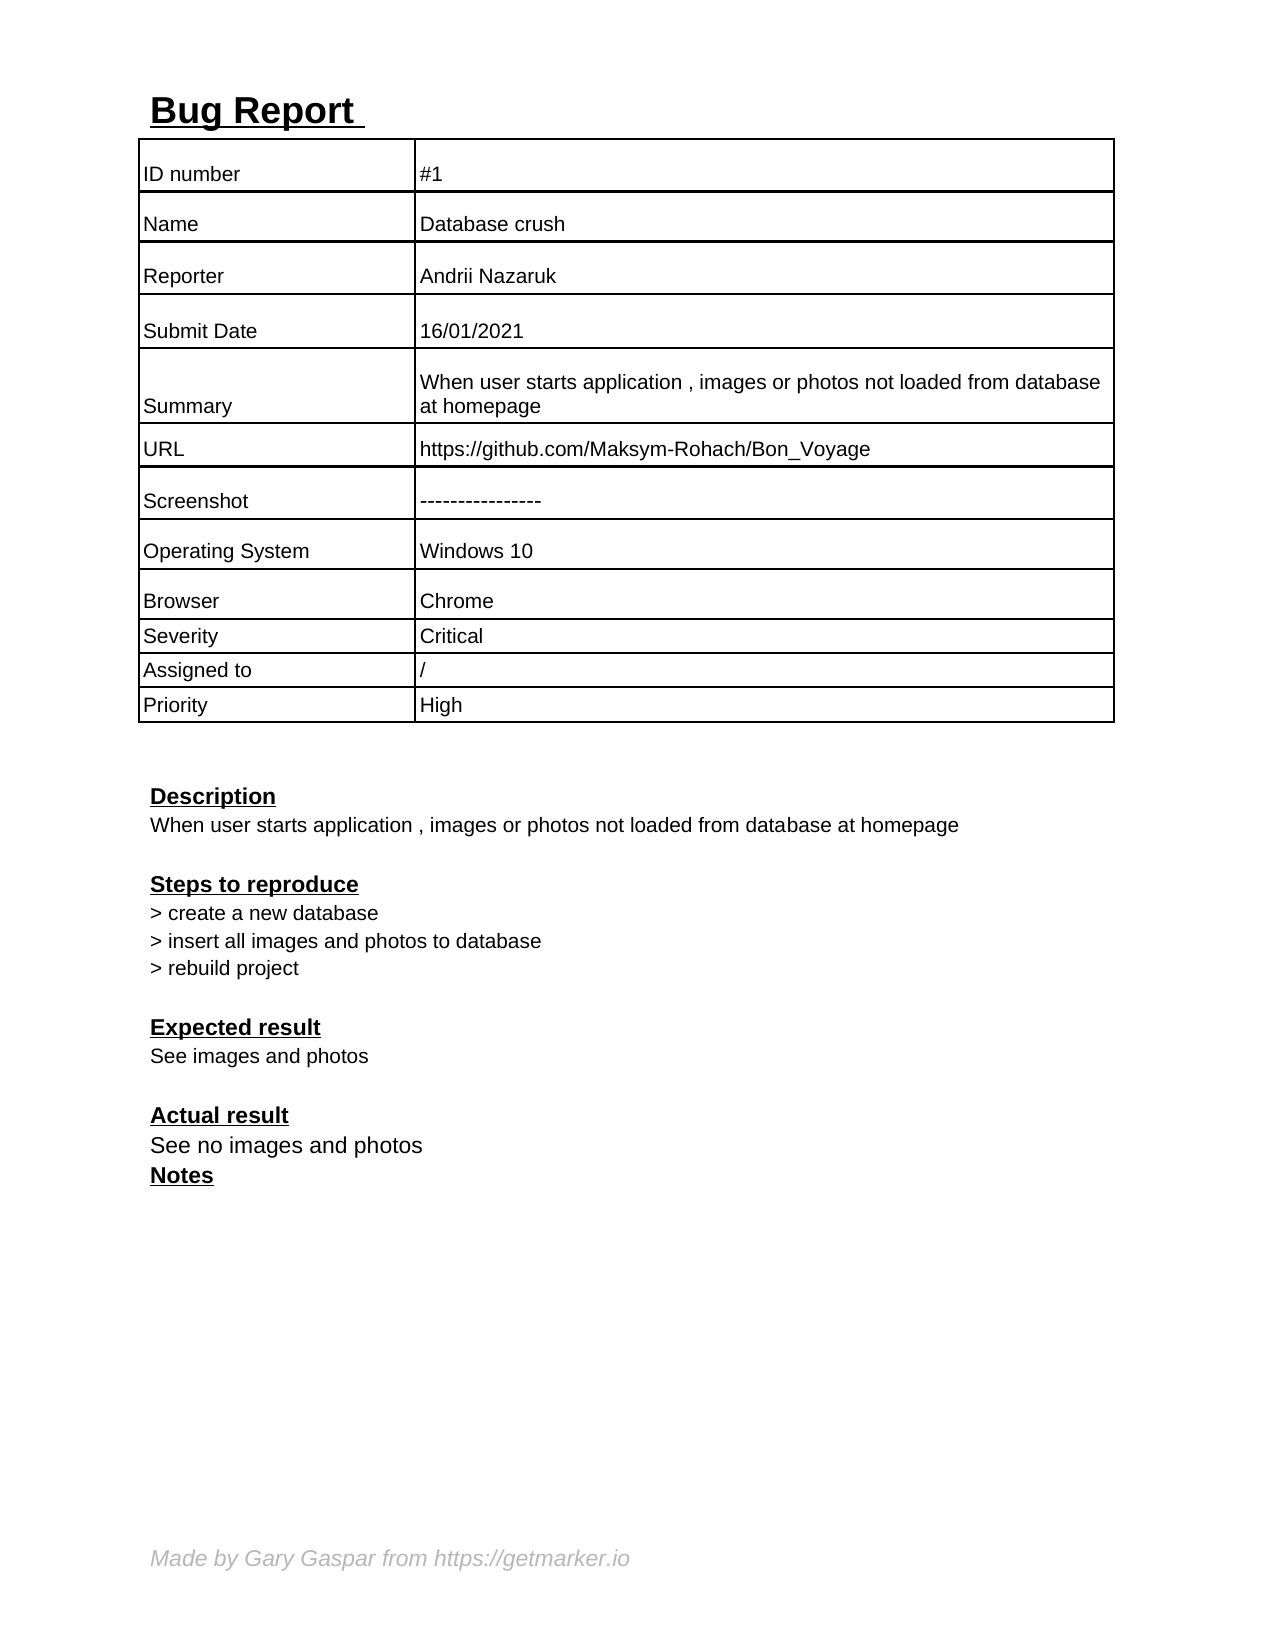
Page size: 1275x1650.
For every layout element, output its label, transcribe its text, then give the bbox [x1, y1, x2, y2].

table_cell Operating System [140, 520, 414, 567]
text Actual result [150, 1102, 1125, 1128]
table_cell Chrome [416, 570, 1113, 617]
text Notes [150, 1162, 1125, 1188]
table_cell Windows 10 [416, 520, 1113, 567]
table_cell https://github.com/Maksym-Rohach/Bon_Voyage [416, 424, 1113, 465]
text > insert all images and photos to database [150, 929, 1125, 953]
table_cell Priority [140, 688, 414, 721]
table_cell Database crush [416, 193, 1113, 240]
table_cell URL [140, 424, 414, 465]
text Expected result [150, 1014, 1125, 1040]
table_cell Assigned to [140, 654, 414, 686]
table_cell Submit Date [140, 295, 414, 347]
text See images and photos [150, 1044, 1125, 1068]
table_cell Screenshot [140, 468, 414, 517]
text See no images and photos [150, 1132, 1125, 1158]
text Bug Report [150, 89, 1125, 132]
table_cell Reporter [140, 243, 414, 292]
table_cell / [416, 654, 1113, 686]
table_cell Critical [416, 620, 1113, 652]
table_cell Browser [140, 570, 414, 617]
table_cell Summary [140, 349, 414, 422]
table_cell High [416, 688, 1113, 721]
table_cell 16/01/2021 [416, 295, 1113, 347]
text > create a new database [150, 901, 1125, 925]
text > rebuild project [150, 956, 1125, 980]
table_header #1 [416, 140, 1113, 190]
table_cell Name [140, 193, 414, 240]
table_cell When user starts application , images or photos not loaded from database at homepage [416, 349, 1113, 422]
text Steps to reproduce [150, 871, 1125, 897]
table_cell Severity [140, 620, 414, 652]
table_cell Andrii Nazaruk [416, 243, 1113, 292]
text Description [150, 783, 1125, 809]
table_cell ---------------- [416, 468, 1113, 517]
text When user starts application , images or photos not loaded from database at homepage [150, 813, 1125, 837]
table_header ID number [140, 140, 414, 190]
